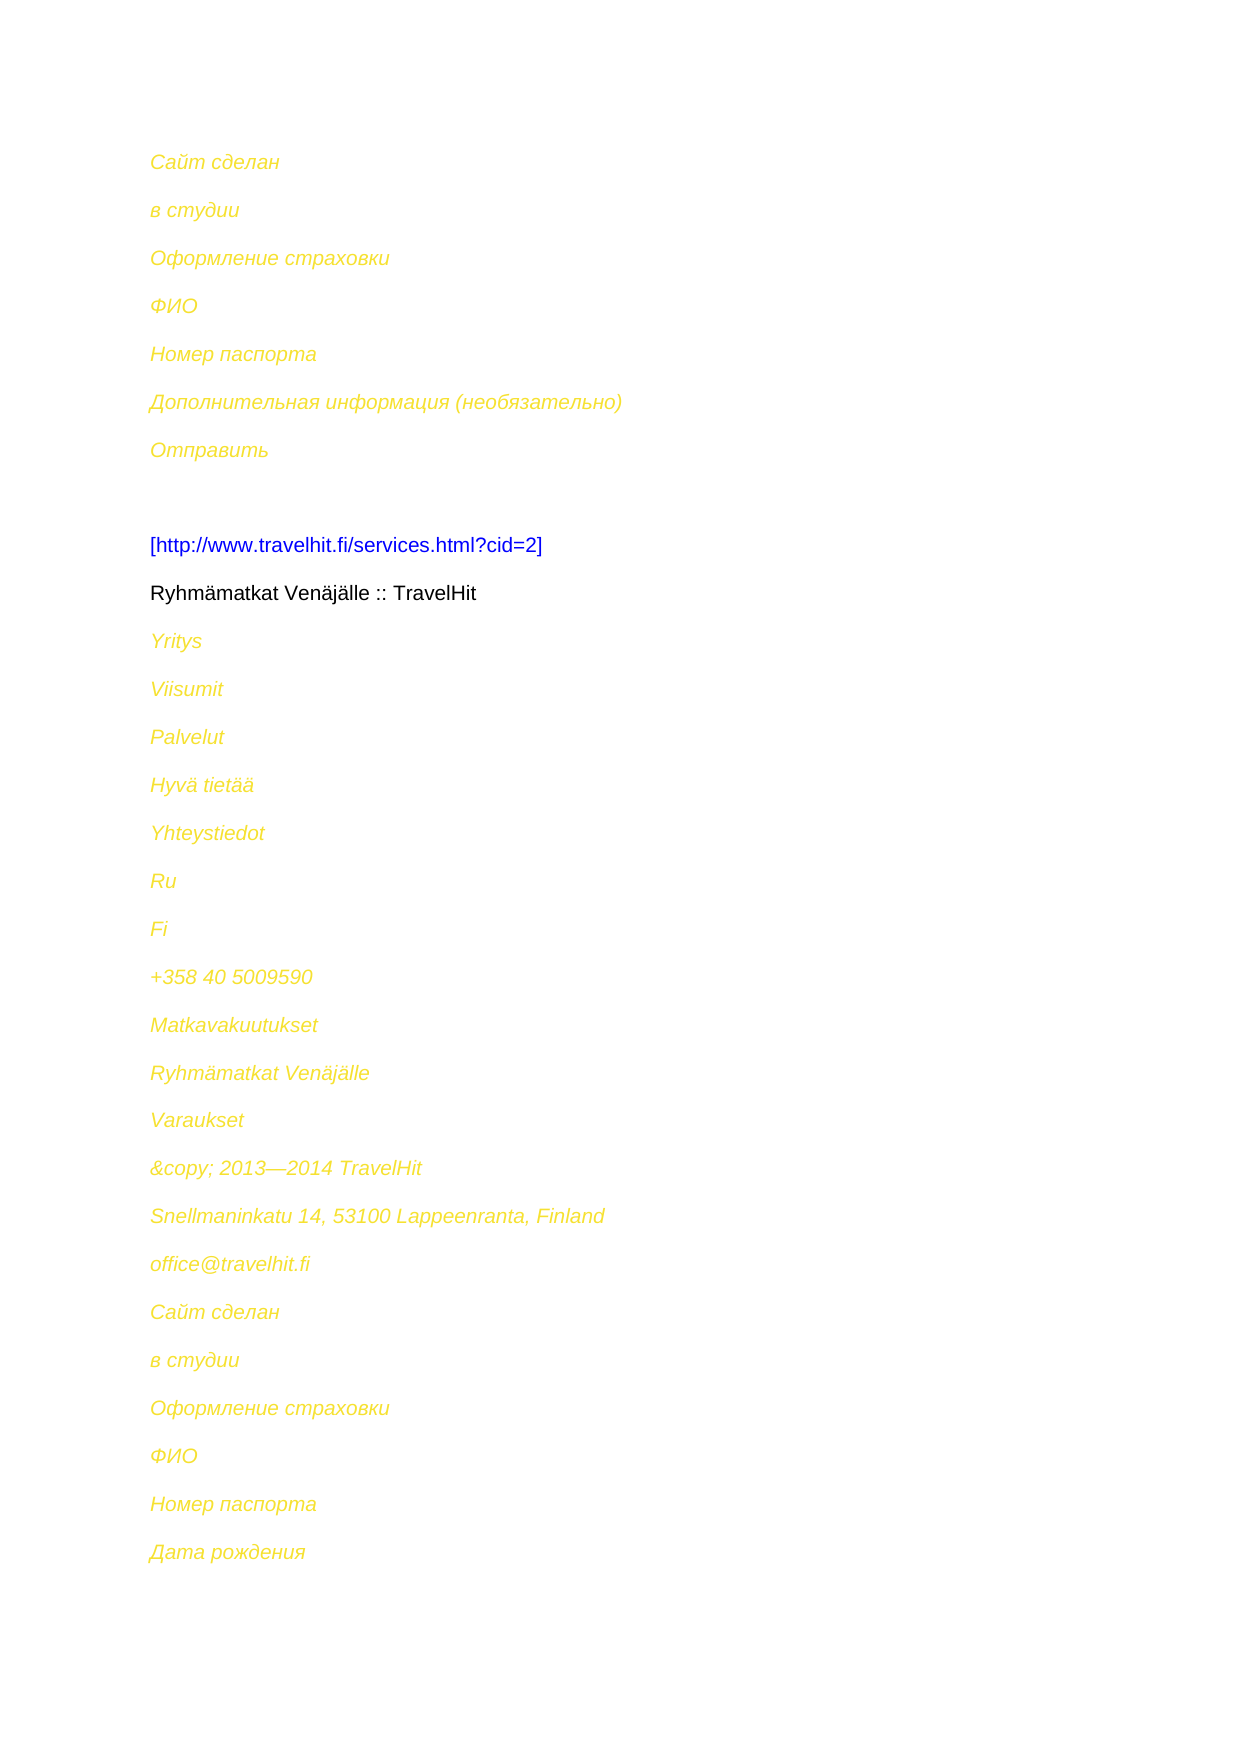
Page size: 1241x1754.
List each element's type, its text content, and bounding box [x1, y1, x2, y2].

text Varaukset [150, 1108, 1090, 1132]
text Оформление страховки [150, 1396, 1090, 1420]
text ФИО [150, 1444, 1090, 1468]
text в студии [150, 1348, 1090, 1372]
text Viisumit [150, 677, 1090, 701]
text Ru [150, 869, 1090, 893]
text Palvelut [150, 725, 1090, 749]
text Дополнительная информация (необязательно) [150, 389, 1090, 413]
text [http://www.travelhit.fi/services.html?cid=2] [150, 533, 1090, 557]
text +358 40 5009590 [150, 964, 1090, 988]
text Номер паспорта [150, 1492, 1090, 1516]
text Hyvä tietää [150, 773, 1090, 797]
text ФИО [150, 294, 1090, 318]
text Yhteystiedot [150, 821, 1090, 845]
text Сайт сделан [150, 1300, 1090, 1324]
text Ryhmämatkat Venäjälle [150, 1060, 1090, 1084]
text Matkavakuutukset [150, 1012, 1090, 1036]
text в студии [150, 198, 1090, 222]
text Ryhmämatkat Venäjälle :: TravelHit [150, 581, 1090, 605]
text Оформление страховки [150, 246, 1090, 270]
text Yritys [150, 629, 1090, 653]
text Отправить [150, 437, 1090, 461]
text Номер паспорта [150, 342, 1090, 366]
text &copy; 2013—2014 TravelHit [150, 1156, 1090, 1180]
text office@travelhit.fi [150, 1252, 1090, 1276]
text Дата рождения [150, 1539, 1090, 1563]
text Snellmaninkatu 14, 53100 Lappeenranta, Finland [150, 1204, 1090, 1228]
text Сайт сделан [150, 150, 1090, 174]
text Fi [150, 917, 1090, 941]
